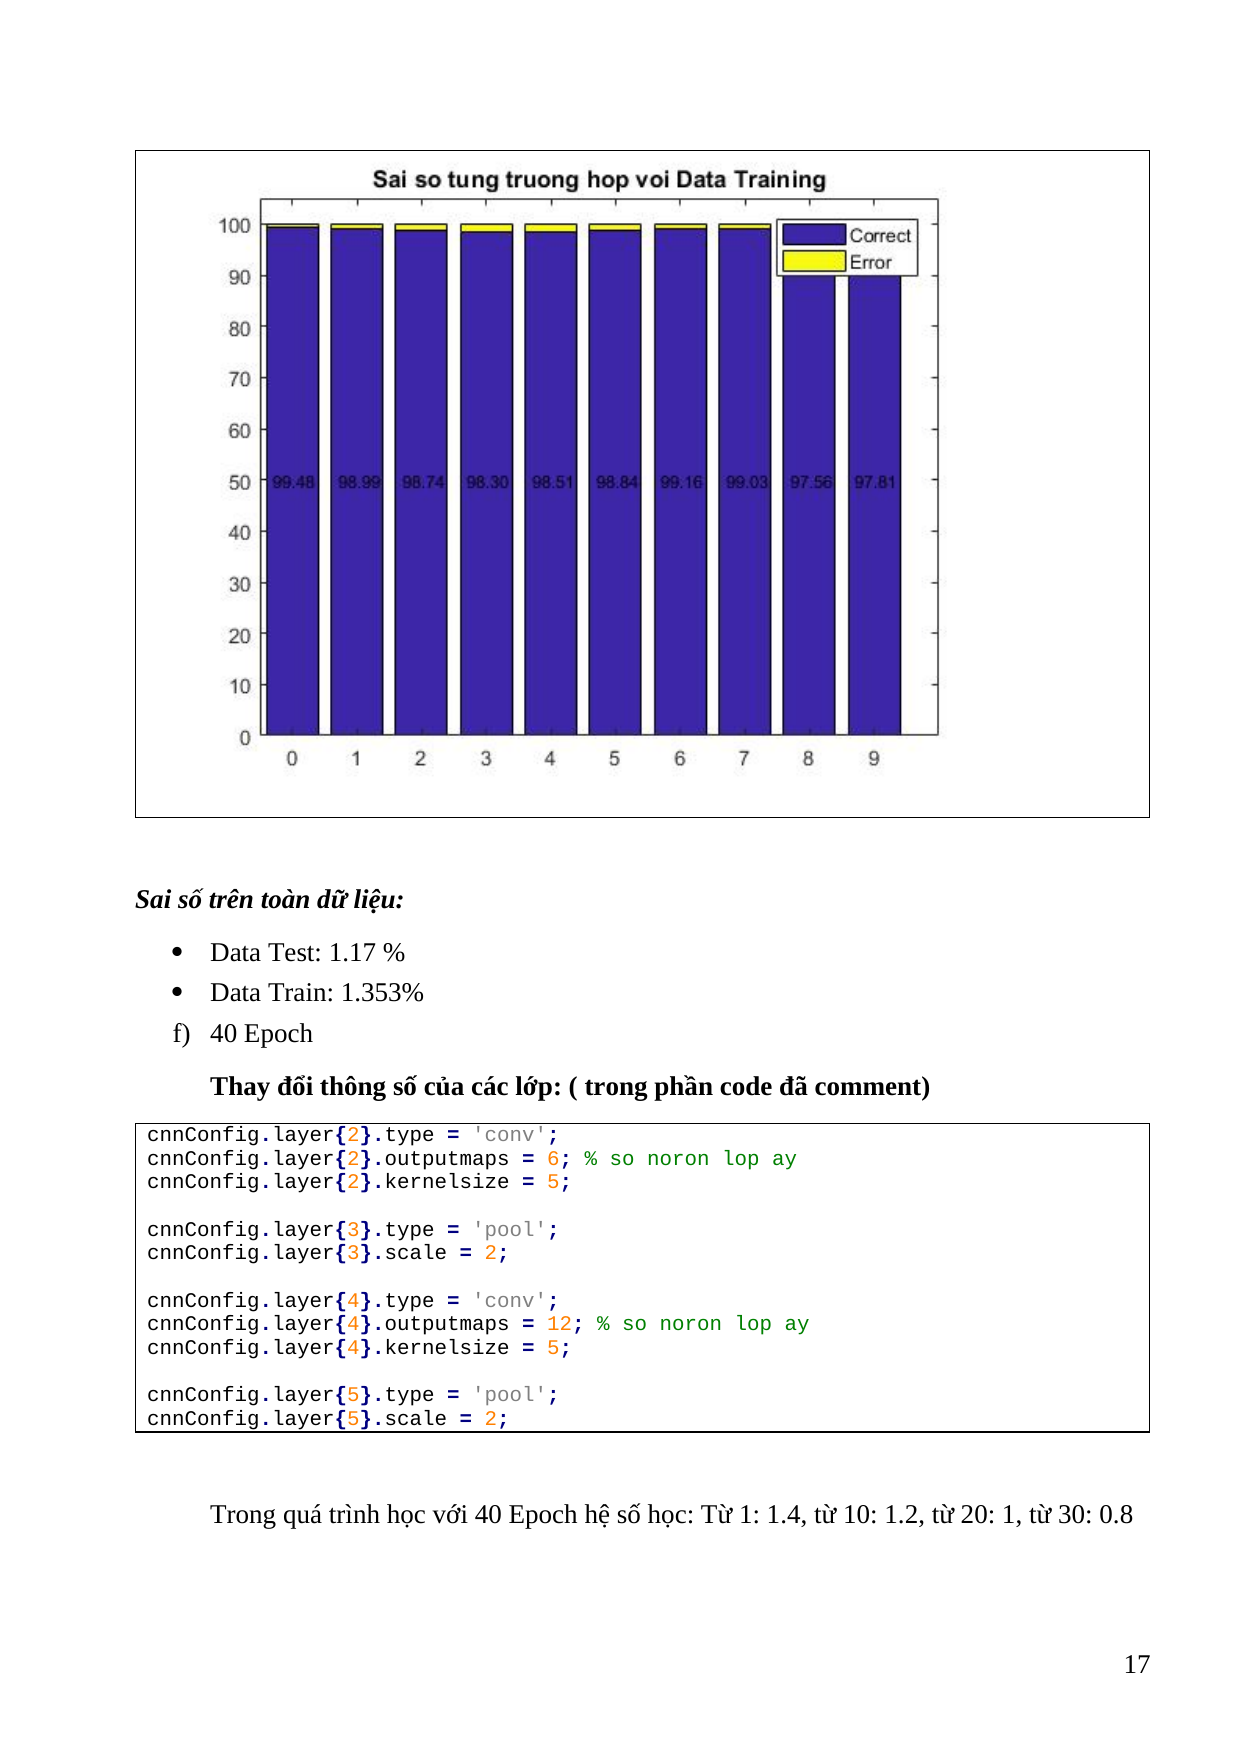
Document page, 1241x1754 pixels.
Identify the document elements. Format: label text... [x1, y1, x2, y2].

list Data Test: 1.17 % [172, 936, 1150, 967]
text Trong quá trình học với 40 Epoch hệ số học: Từ 1: 1.4, từ 10: 1.2, từ 20: 1, từ 30: 0.8 [135, 1498, 1150, 1529]
picture [146, 151, 1022, 808]
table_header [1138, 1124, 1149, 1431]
table_header [136, 151, 1149, 817]
text Sai số trên toàn dữ liệu: [135, 883, 1150, 914]
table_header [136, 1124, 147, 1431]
list 40 Epoch [172, 1017, 1150, 1048]
text Thay đổi thông số của các lớp: ( trong phần code đã comment) [135, 1070, 1150, 1101]
list Data Train: 1.353% [172, 977, 1150, 1008]
